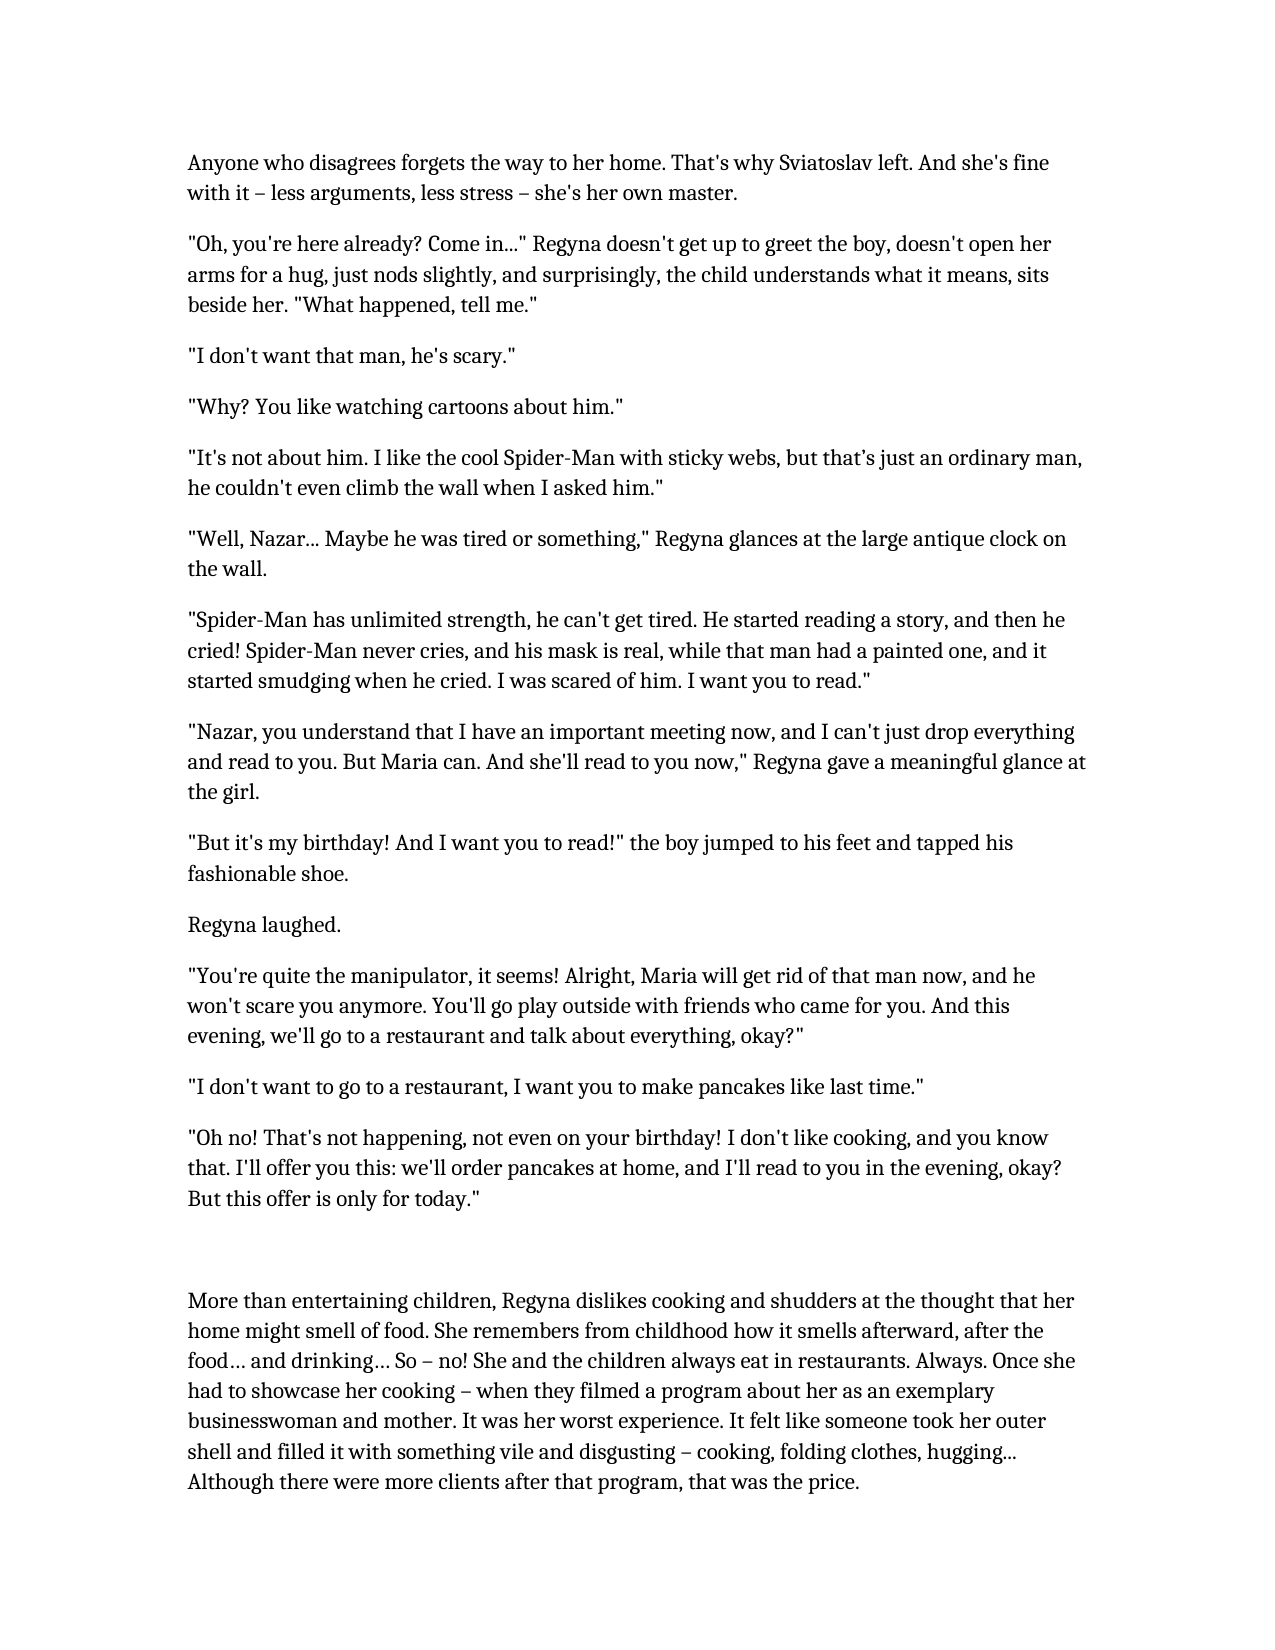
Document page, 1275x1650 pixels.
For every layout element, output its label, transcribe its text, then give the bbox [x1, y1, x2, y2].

text "Spider-Man has unlimited strength, he can't get tired. He started reading a story, and then he cried! Spider-Man never cries, and his mask is real, while that man had a painted one, and it started smudging when he cried. I was scared of him. I want you to read." [187, 607, 1087, 694]
text "Oh, you're here already? Come in..." Regyna doesn't get up to greet the boy, doesn't open her arms for a hug, just nods slightly, and surprisingly, the child understands what it means, sits beside her. "What happened, tell me." [187, 231, 1087, 318]
text "Why? You like watching cartoons about him." [187, 394, 1087, 420]
text "I don't want to go to a restaurant, I want you to make pancakes like last time." [187, 1074, 1087, 1100]
text "But it's my birthday! And I want you to read!" the boy jumped to his feet and tapped his fashionable shoe. [187, 830, 1087, 887]
text "I don't want that man, he's scary." [187, 343, 1087, 369]
text "Well, Nazar... Maybe he was tired or something," Regyna glances at the large antique clock on the wall. [187, 526, 1087, 583]
text "It's not about him. I like the cool Spider-Man with sticky webs, but that’s just an ordinary man, he couldn't even climb the wall when I asked him." [187, 445, 1087, 501]
text Regyna laughed. [187, 911, 1087, 938]
text Anyone who disagrees forgets the way to her home. That's why Sviatoslav left. And she's fine with it – less arguments, less stress – she's her own master. [187, 150, 1087, 207]
text "Nazar, you understand that I have an important meeting now, and I can't just drop everything and read to you. But Maria can. And she'll read to you now," Regyna gave a meaningful glance at the girl. [187, 719, 1087, 806]
text More than entertaining children, Regyna dislikes cooking and shudders at the thought that her home might smell of food. She remembers from childhood how it smells afterward, after the food… and drinking… So – no! She and the children always eat in restaurants. Always. Once she had to showcase her cooking – when they filmed a program about her as an exemplary businesswoman and mother. It was her worst experience. It felt like someone took her outer shell and filled it with something vile and disgusting – cooking, folding clothes, hugging... Although there were more clients after that program, that was the price. [187, 1287, 1087, 1495]
text "Oh no! That's not happening, not even on your birthday! I don't like cooking, and you know that. I'll offer you this: we'll order pancakes at home, and I'll read to you in the evening, okay? But this offer is only for today." [187, 1125, 1087, 1212]
text "You're quite the manipulator, it seems! Alright, Maria will get rid of that man now, and he won't scare you anymore. You'll go play outside with friends who came for you. And this evening, we'll go to a restaurant and talk about everything, okay?" [187, 962, 1087, 1049]
